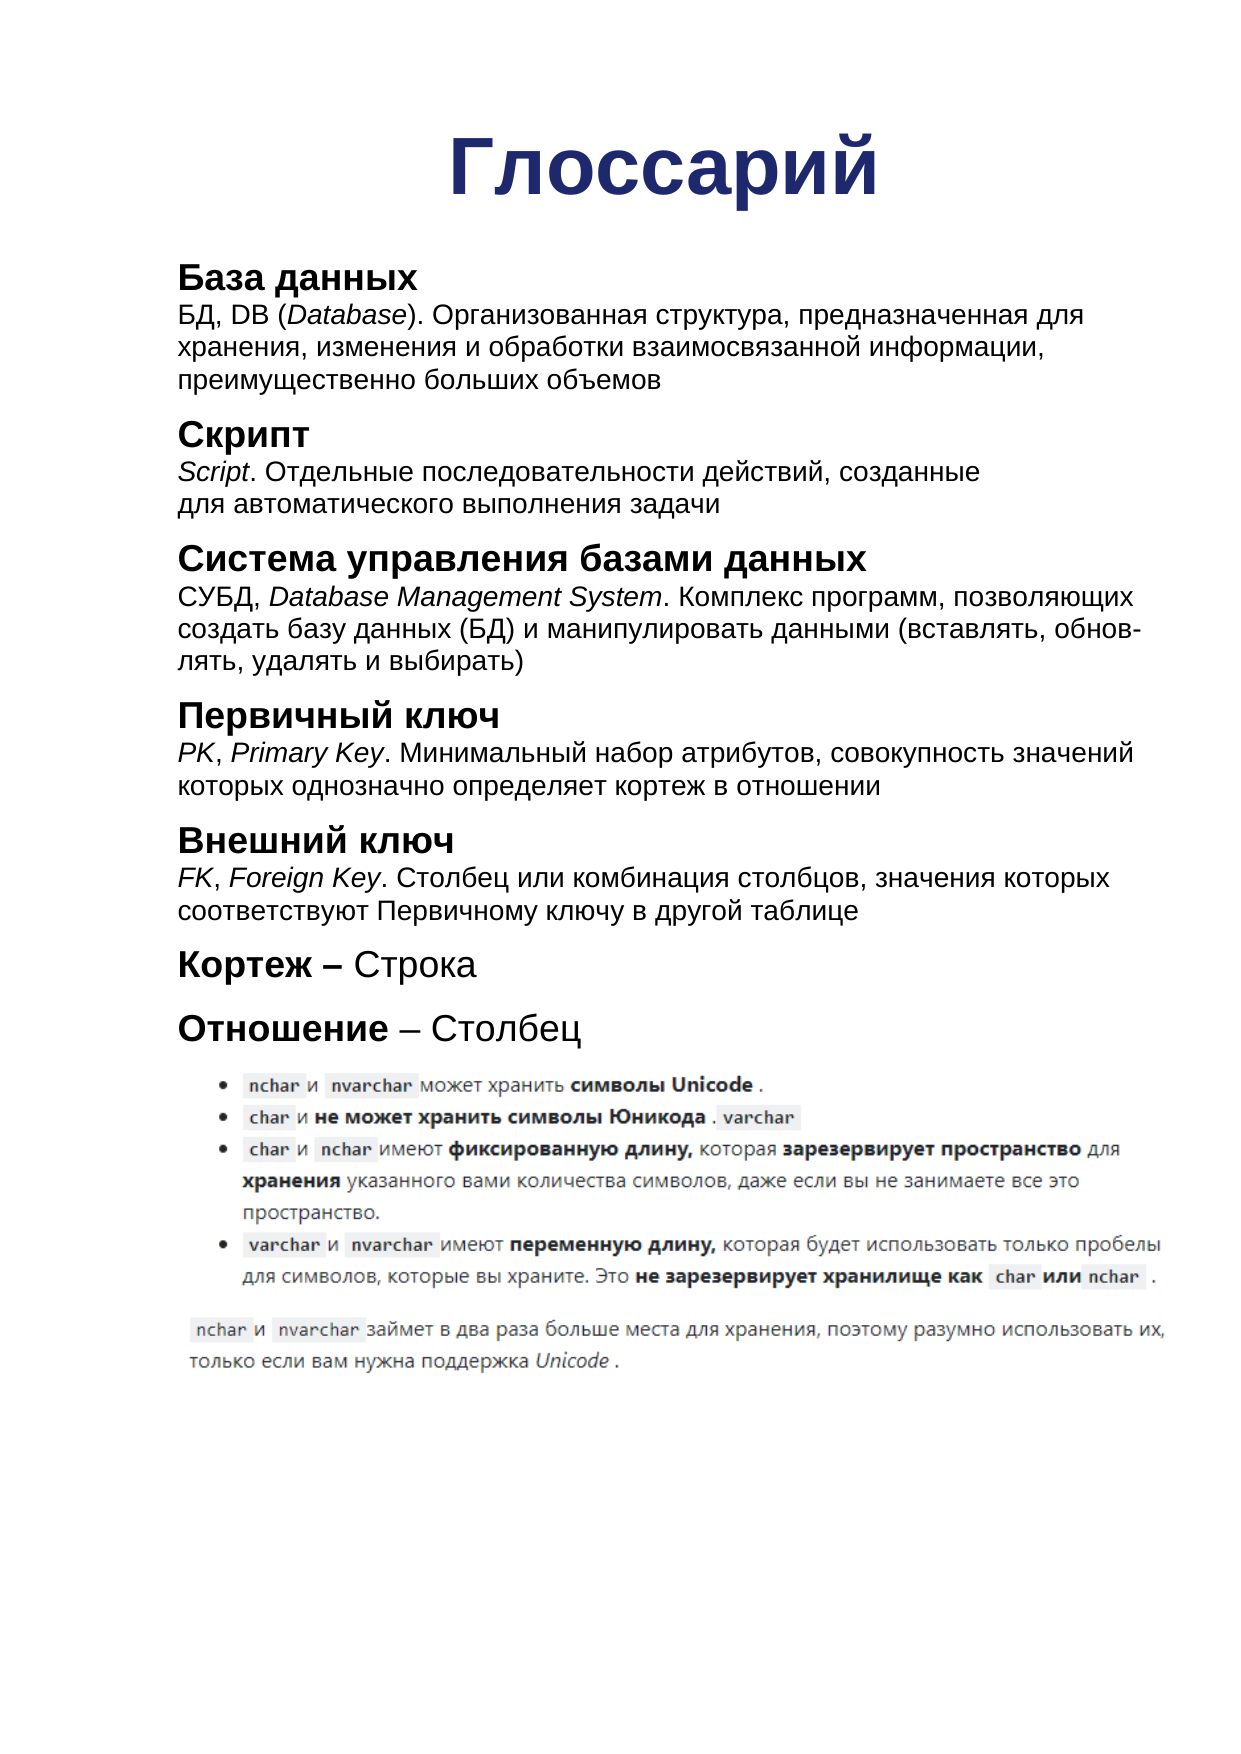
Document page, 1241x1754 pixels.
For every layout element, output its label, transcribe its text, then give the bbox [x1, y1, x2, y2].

text Глоссарий [177, 118, 1152, 212]
text PK, Primary Key. Минимальный набор атрибутов, совокупность значений которых однозначно определяет кортеж в отношении [177, 736, 1152, 801]
picture [177, 1068, 1182, 1393]
text Script. Отдельные последовательности действий, созданные для автоматического выполнения задачи [177, 455, 1152, 520]
text Отношение – Столбец [177, 1006, 1152, 1049]
text База данных [177, 255, 1152, 298]
text БД, DB (Database). Организованная структура, предназначенная для хранения, изменения и обработки взаимосвязанной информации, преимущественно больших объемов [177, 298, 1152, 395]
text Скрипт [177, 412, 1152, 455]
text СУБД, Database Management System. Комплекс программ, позволяющих создать базу данных (БД) и манипулировать данными (вставлять, обновлять, удалять и выбирать) [177, 579, 1152, 677]
text Внешний ключ [177, 818, 1152, 861]
text FK, Foreign Key. Столбец или комбинация столбцов, значения которых соответствуют Первичному ключу в другой таблице [177, 861, 1152, 926]
text Cистема управления базами данных [177, 536, 1152, 579]
text Первичный ключ [177, 693, 1152, 736]
text Кортеж – Строка [177, 942, 1152, 986]
